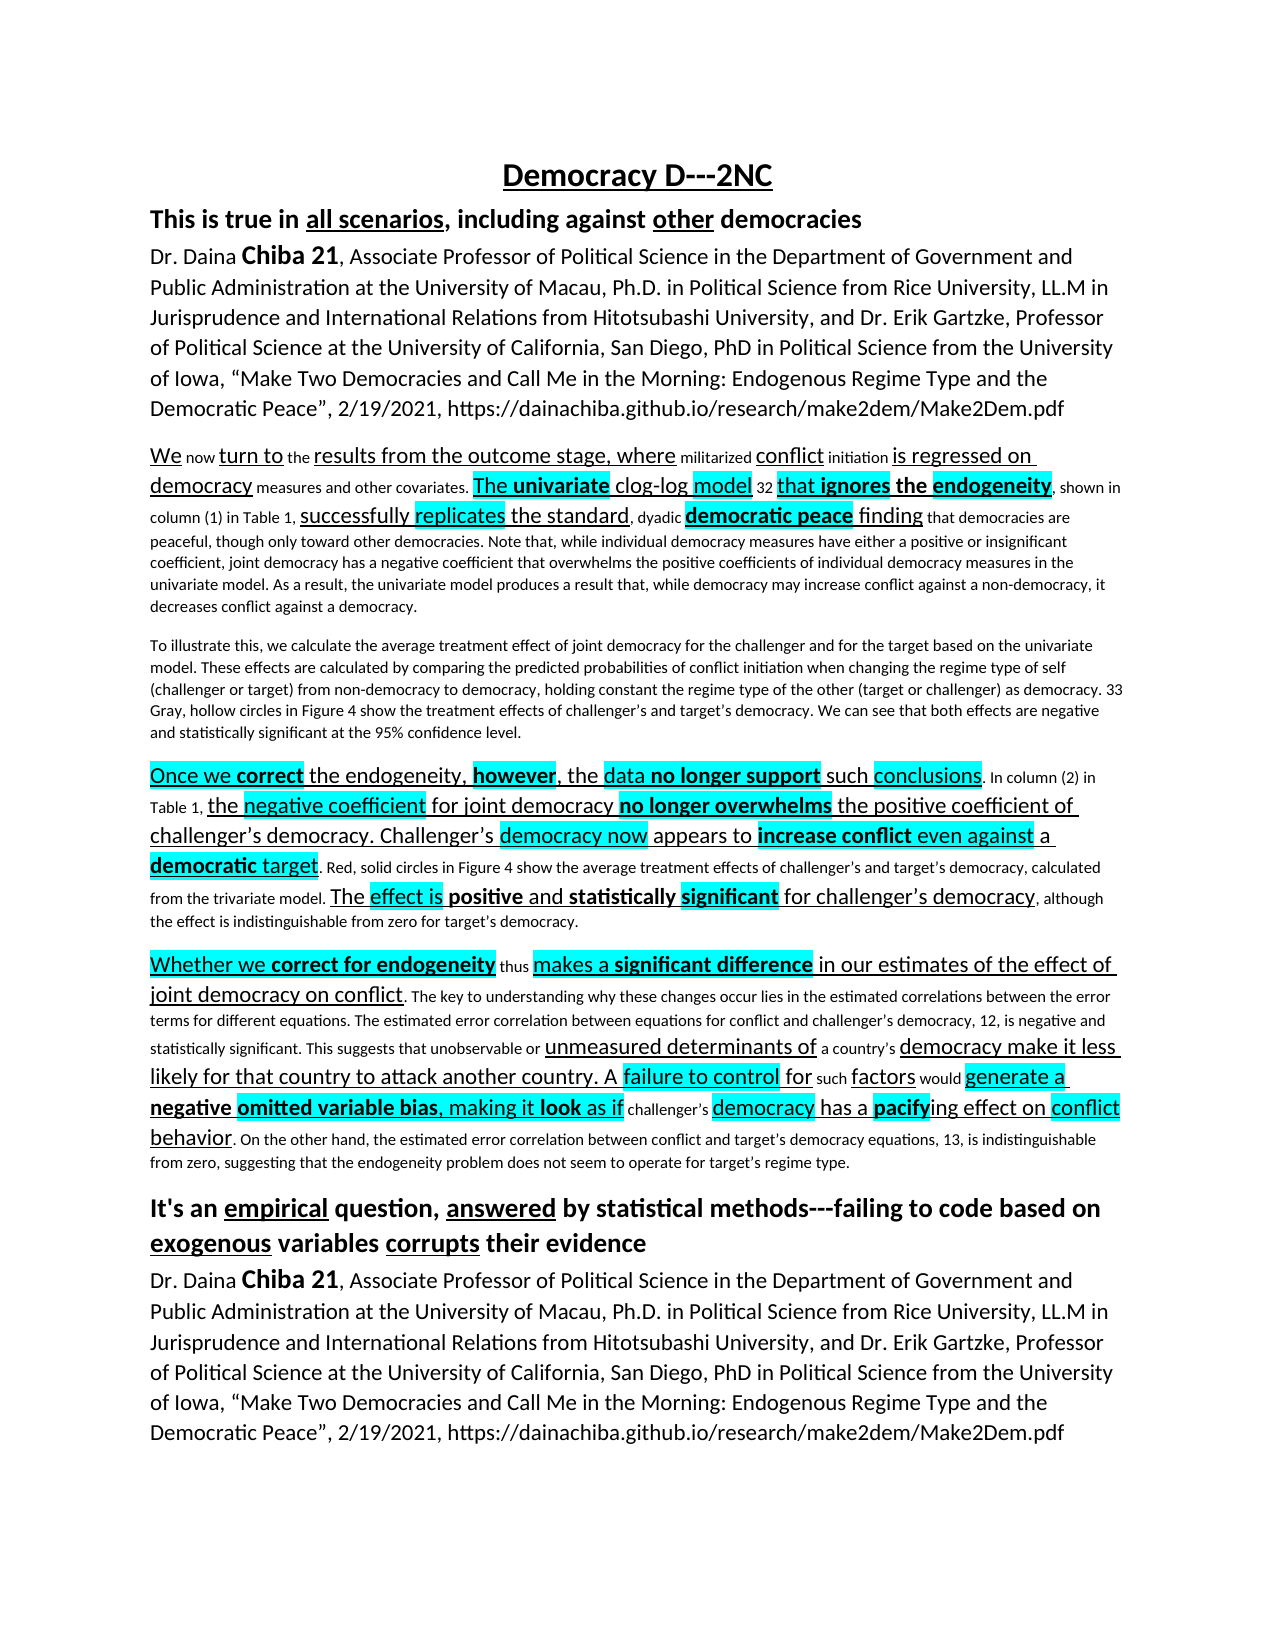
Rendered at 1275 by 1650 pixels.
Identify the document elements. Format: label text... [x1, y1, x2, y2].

subtitle This is true in all scenarios, including against other democracies [150, 202, 1125, 235]
text Dr. Daina Chiba 21, Associate Professor of Political Science in the Department of Government and Public Administration at the University of Macau, Ph.D. in Political Science from Rice University, LL.M in Jurisprudence and International Relations from Hitotsubashi University, and Dr. Erik Gartzke, Professor of Political Science at the University of California, San Diego, PhD in Political Science from the University of Iowa, “Make Two Democracies and Call Me in the Morning: Endogenous Regime Type and the Democratic Peace”, 2/19/2021, https://dainachiba.github.io/research/make2dem/Make2Dem.pdf [150, 238, 1125, 422]
text Dr. Daina Chiba 21, Associate Professor of Political Science in the Department of Government and Public Administration at the University of Macau, Ph.D. in Political Science from Rice University, LL.M in Jurisprudence and International Relations from Hitotsubashi University, and Dr. Erik Gartzke, Professor of Political Science at the University of California, San Diego, PhD in Political Science from the University of Iowa, “Make Two Democracies and Call Me in the Morning: Endogenous Regime Type and the Democratic Peace”, 2/19/2021, https://dainachiba.github.io/research/make2dem/Make2Dem.pdf [150, 1262, 1125, 1446]
text We now turn to the results from the outcome stage, where militarized conflict initiation is regressed on democracy measures and other covariates. The univariate clog-log model 32 that ignores the endogeneity, shown in column (1) in Table 1, successfully replicates the standard, dyadic democratic peace finding that democracies are peaceful, though only toward other democracies. Note that, while individual democracy measures have either a positive or insignificant coefficient, joint democracy has a negative coefficient that overwhelms the positive coefficients of individual democracy measures in the univariate model. As a result, the univariate model produces a result that, while democracy may increase conflict against a non-democracy, it decreases conflict against a democracy. [150, 441, 1125, 617]
text Once we correct the endogeneity, however, the data no longer support such conclusions. In column (2) in Table 1, the negative coefficient for joint democracy no longer overwhelms the positive coefficient of challenger’s democracy. Challenger’s democracy now appears to increase conflict even against a democratic target. Red, solid circles in Figure 4 show the average treatment effects of challenger’s and target’s democracy, calculated from the trivariate model. The effect is positive and statistically significant for challenger’s democracy, although the effect is indistinguishable from zero for target’s democracy. [150, 761, 1125, 932]
text To illustrate this, we calculate the average treatment effect of joint democracy for the challenger and for the target based on the univariate model. These effects are calculated by comparing the predicted probabilities of conflict initiation when changing the regime type of self (challenger or target) from non-democracy to democracy, holding constant the regime type of the other (target or challenger) as democracy. 33 Gray, hollow circles in Figure 4 show the treatment effects of challenger’s and target’s democracy. We can see that both effects are negative and statistically significant at the 95% confidence level. [150, 635, 1125, 743]
subtitle Democracy D---2NC [150, 154, 1125, 195]
text Whether we correct for endogeneity thus makes a significant difference in our estimates of the effect of joint democracy on conflict. The key to understanding why these changes occur lies in the estimated correlations between the error terms for different equations. The estimated error correlation between equations for conflict and challenger’s democracy, 12, is negative and statistically significant. This suggests that unobservable or unmeasured determinants of a country’s democracy make it less likely for that country to attack another country. A failure to control for such factors would generate a negative omitted variable bias, making it look as if challenger’s democracy has a pacifying effect on conflict behavior. On the other hand, the estimated error correlation between conflict and target’s democracy equations, 13, is indistinguishable from zero, suggesting that the endogeneity problem does not seem to operate for target’s regime type. [150, 950, 1125, 1173]
subtitle It's an empirical question, answered by statistical methods---failing to code based on exogenous variables corrupts their evidence [150, 1191, 1125, 1260]
